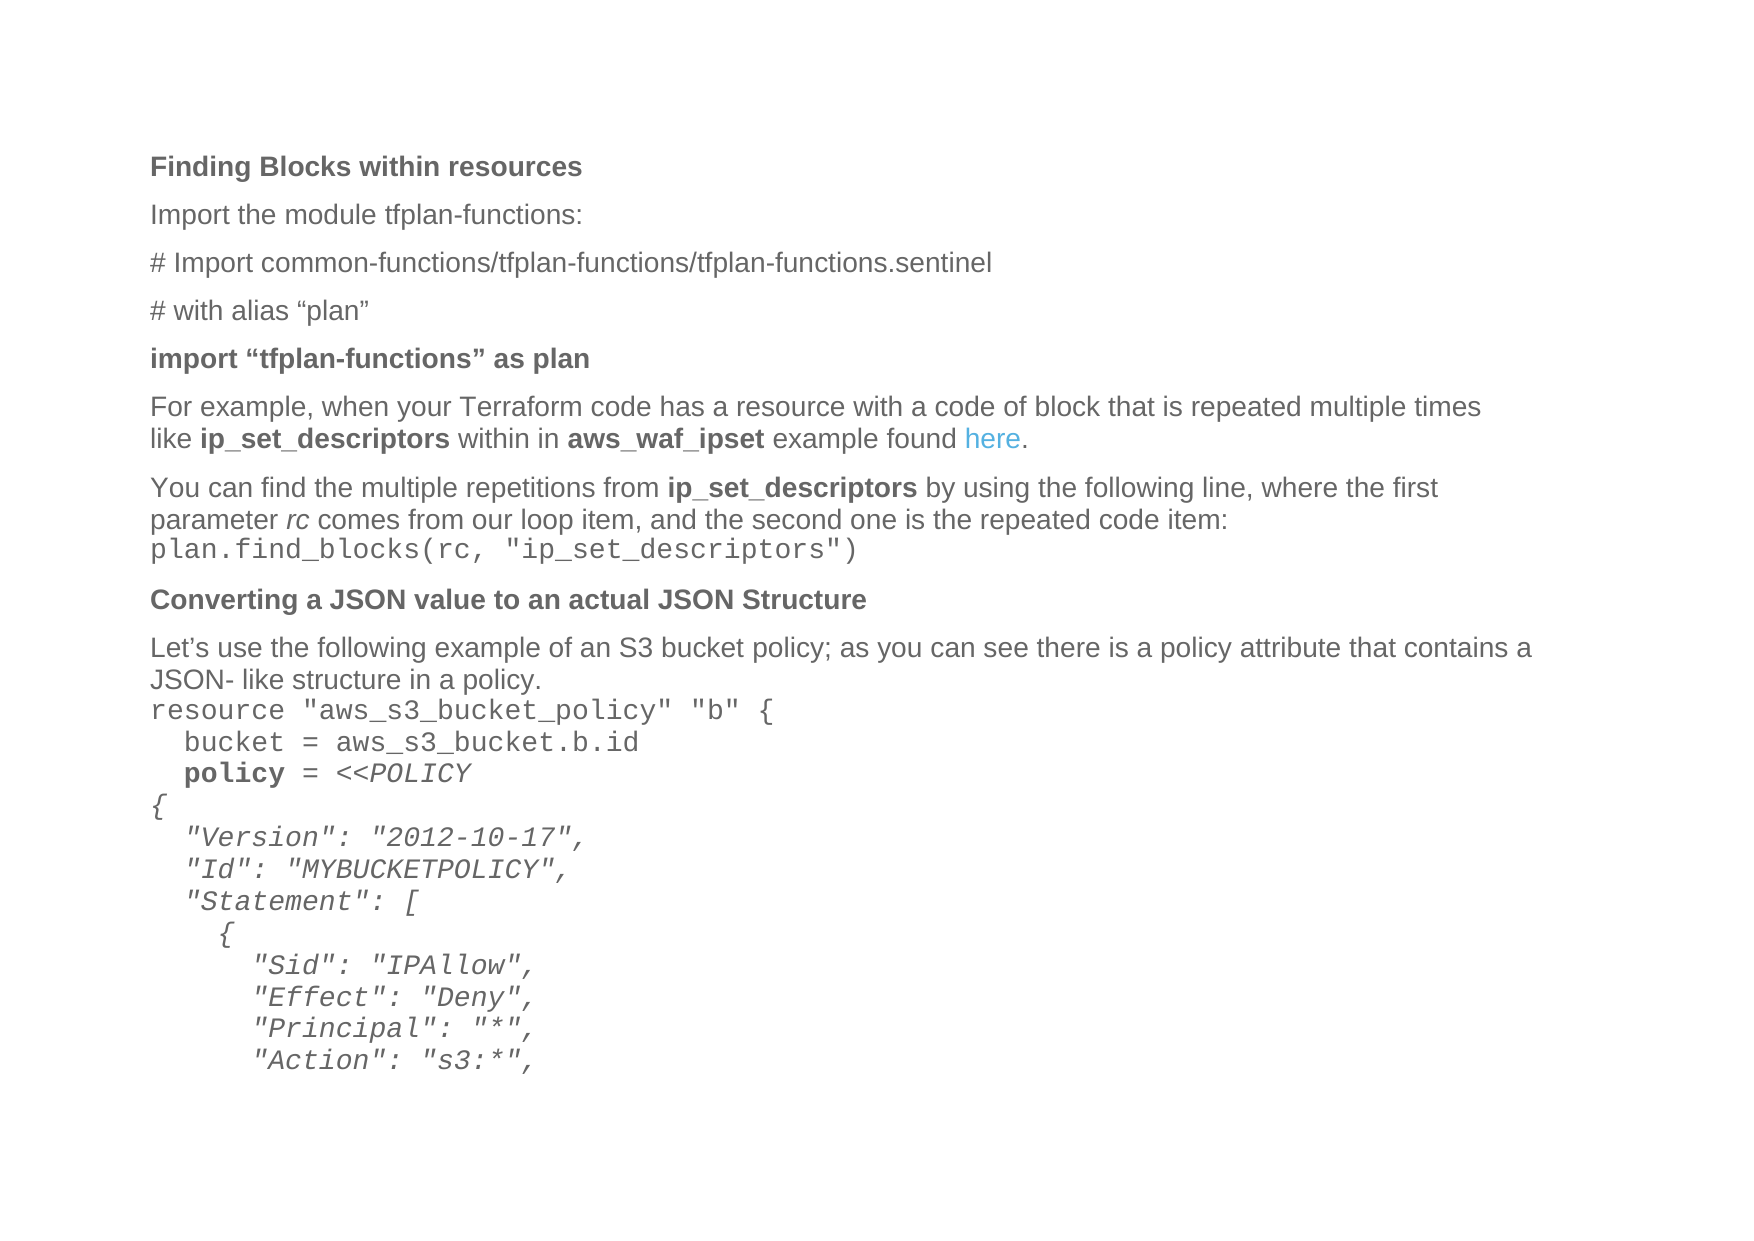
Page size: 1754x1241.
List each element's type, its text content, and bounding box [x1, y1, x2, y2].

text resource "aws_s3_bucket_policy" "b" { [150, 696, 1604, 727]
text "Effect": "Deny", [150, 982, 1604, 1014]
text bucket = aws_s3_bucket.b.id [150, 727, 1604, 759]
text Import the module tfplan-functions: [150, 198, 1604, 230]
text Converting a JSON value to an actual JSON Structure [150, 583, 1604, 615]
text Finding Blocks within resources [150, 150, 1604, 182]
text "Version": "2012-10-17", [150, 823, 1604, 855]
text "Sid": "IPAllow", [150, 951, 1604, 982]
text "Principal": "*", [150, 1014, 1604, 1046]
text policy = <<POLICY [150, 759, 1604, 791]
text { [150, 791, 1604, 823]
text "Action": "s3:*", [150, 1046, 1604, 1078]
text plan.find_blocks(rc, "ip_set_descriptors") [150, 535, 1604, 567]
text For example, when your Terraform code has a resource with a code of block that is repeated multiple times like ip_set_descriptors within in aws_waf_ipset example found here. [150, 390, 1604, 455]
text "Statement": [ [150, 887, 1604, 919]
text { [150, 919, 1604, 951]
text You can find the multiple repetitions from ip_set_descriptors by using the following line, where the first parameter rc comes from our loop item, and the second one is the repeated code item: [150, 471, 1604, 535]
text "Id": "MYBUCKETPOLICY", [150, 855, 1604, 887]
text # with alias “plan” [150, 294, 1604, 326]
text import “tfplan-functions” as plan [150, 342, 1604, 374]
text Let’s use the following example of an S3 bucket policy; as you can see there is a policy attribute that contains a JSON- like structure in a policy. [150, 631, 1604, 696]
text # Import common-functions/tfplan-functions/tfplan-functions.sentinel [150, 246, 1604, 278]
